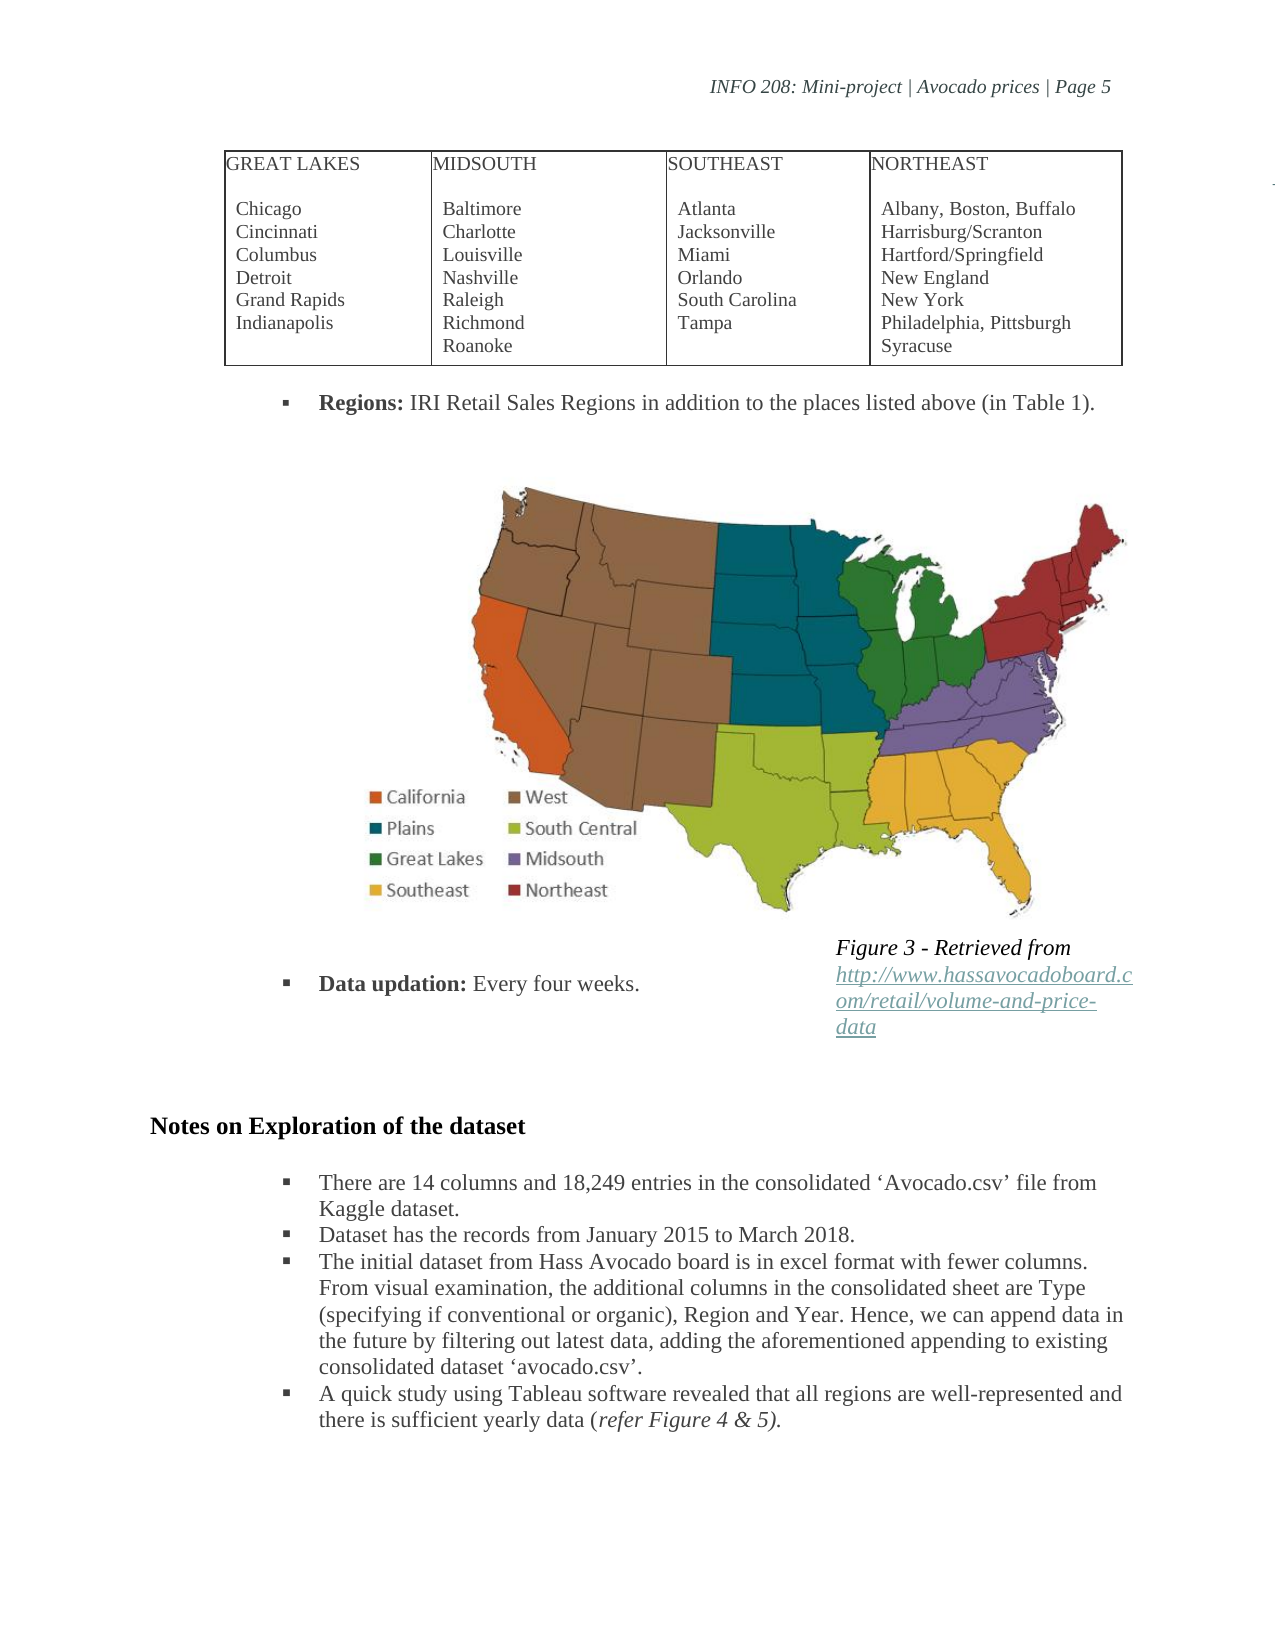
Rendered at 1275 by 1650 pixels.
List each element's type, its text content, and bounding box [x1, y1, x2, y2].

table_cell GREAT LAKES Chicago Cincinnati Columbus Detroit Grand Rapids Indianapolis [226, 152, 431, 365]
table_cell MIDSOUTH Baltimore Charlotte Louisville Nashville Raleigh Richmond Roanoke [432, 152, 666, 365]
text Notes on Exploration of the dataset [150, 1111, 1125, 1140]
table_cell SOUTHEAST Atlanta Jacksonville Miami Orlando South Carolina Tampa [667, 152, 869, 365]
list Regions: IRI Retail Sales Regions in addition to the places listed above (in Table 1). [281, 389, 1125, 444]
list There are 14 columns and 18,249 entries in the consolidated ‘Avocado.csv’ file from Kaggle dataset. [281, 1169, 1125, 1222]
list Dataset has the records from January 2015 to March 2018. [281, 1222, 1125, 1248]
list A quick study using Tableau software revealed that all regions are well-represented and there is sufficient yearly data (refer Figure 4 & 5). [281, 1380, 1125, 1432]
list The initial dataset from Hass Avocado board is in excel format with fewer columns. From visual examination, the additional columns in the consolidated sheet are Type (specifying if conventional or organic), Region and Year. Hence, we can append data in the future by filtering out latest data, adding the aforementioned appending to existing consolidated dataset ‘avocado.csv’. [281, 1248, 1125, 1380]
list Data updation: Every four weeks. [281, 970, 835, 996]
picture [347, 460, 1132, 923]
table_cell NORTHEAST Albany, Boston, Buffalo Harrisburg/Scranton Hartford/Springfield New England New York Philadelphia, Pittsburgh Syracuse [871, 152, 1121, 365]
